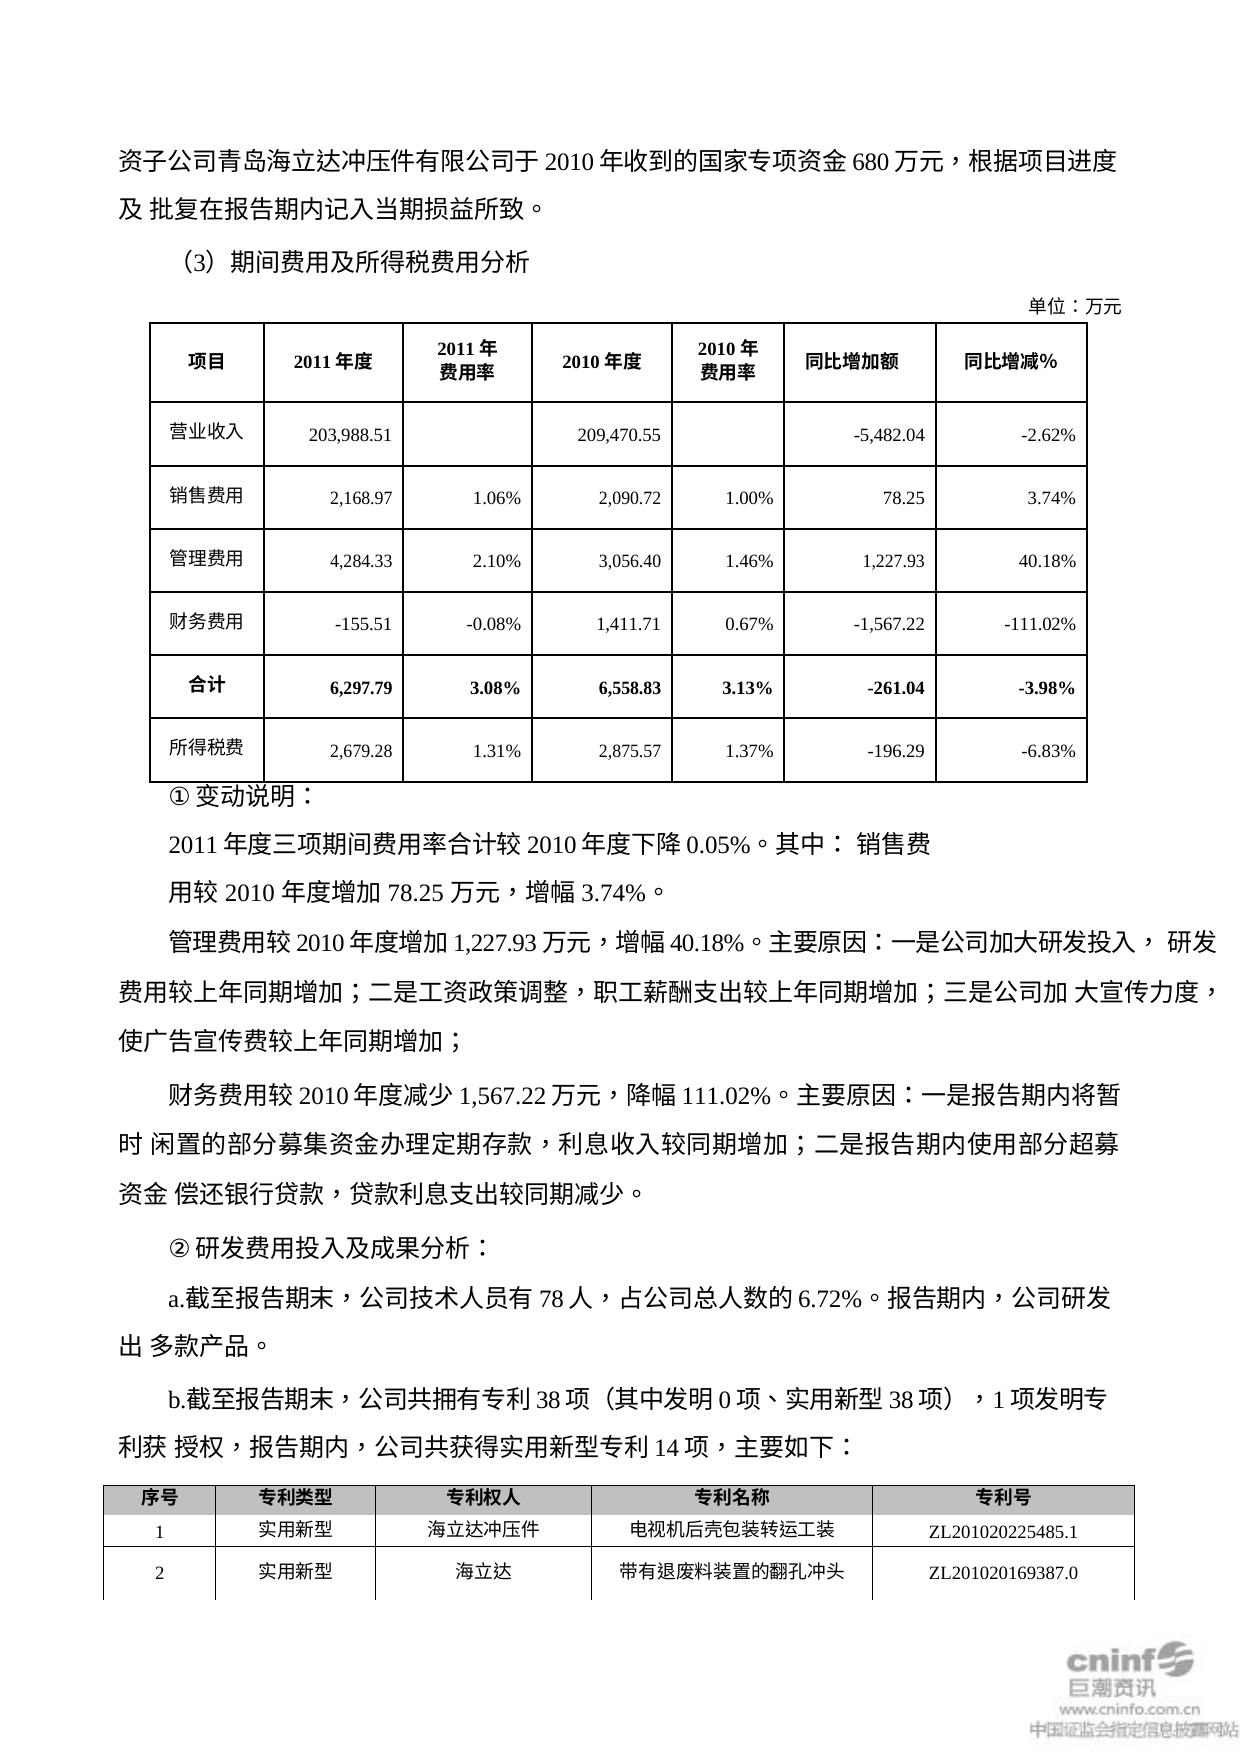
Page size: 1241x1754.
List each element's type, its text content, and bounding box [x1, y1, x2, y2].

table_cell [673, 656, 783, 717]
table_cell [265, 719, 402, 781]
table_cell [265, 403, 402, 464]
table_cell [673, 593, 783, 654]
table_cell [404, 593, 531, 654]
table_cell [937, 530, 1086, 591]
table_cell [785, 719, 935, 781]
text a.截至报告期末，公司技术人员有78人，占公司总人数的6.72%。报告期内，公司研发出 多款产品。 [118, 1281, 1122, 1362]
text 资子公司青岛海立达冲压件有限公司于2010年收到的国家专项资金680万元，根据项目进度及 批复在报告期内记入当期损益所致。 [118, 144, 1123, 226]
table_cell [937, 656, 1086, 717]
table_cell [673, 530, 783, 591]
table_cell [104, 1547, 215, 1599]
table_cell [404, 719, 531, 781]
text ①变动说明： [168, 783, 1123, 811]
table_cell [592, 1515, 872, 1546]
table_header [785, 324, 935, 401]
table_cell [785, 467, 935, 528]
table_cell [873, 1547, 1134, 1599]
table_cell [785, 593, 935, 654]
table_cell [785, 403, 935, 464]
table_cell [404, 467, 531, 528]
text 财务费用较2010年度减少1,567.22万元，降幅111.02%。主要原因：一是报告期内将暂时 闲置的部分募集资金办理定期存款，利息收入较同期增加；二是报告期内使用部分超募资金 偿还银行贷款，贷款利息支出较同期减少。 [118, 1078, 1122, 1211]
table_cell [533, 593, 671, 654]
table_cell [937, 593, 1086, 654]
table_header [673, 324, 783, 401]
text 单位：万元 [92, 294, 1122, 319]
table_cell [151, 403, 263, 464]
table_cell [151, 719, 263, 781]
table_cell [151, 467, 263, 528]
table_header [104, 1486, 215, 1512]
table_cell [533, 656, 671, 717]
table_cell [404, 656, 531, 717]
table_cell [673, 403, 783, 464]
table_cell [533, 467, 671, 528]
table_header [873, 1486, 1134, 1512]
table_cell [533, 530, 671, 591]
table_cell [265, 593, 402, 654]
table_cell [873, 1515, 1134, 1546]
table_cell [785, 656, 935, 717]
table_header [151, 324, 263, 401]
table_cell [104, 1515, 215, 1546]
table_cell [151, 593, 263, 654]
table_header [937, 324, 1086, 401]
text 2011年度三项期间费用率合计较2010年度下降0.05%。其中： 销售费用较 2010 年度增加 78.25 万元，增幅 3.74%。 [168, 827, 952, 909]
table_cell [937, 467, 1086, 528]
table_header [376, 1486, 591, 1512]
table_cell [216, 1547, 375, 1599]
picture [1029, 1633, 1241, 1754]
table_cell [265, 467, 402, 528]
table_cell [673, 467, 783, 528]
text 管理费用较2010年度增加1,227.93万元，增幅40.18%。主要原因：一是公司加大研发投入， 研发费用较上年同期增加；二是工资政策调整，职工薪酬支出较上年同期增加；三是公司加 大宣传力度，使广告宣传费较上年同期增加； [118, 925, 1240, 1058]
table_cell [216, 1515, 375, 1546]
text ②研发费用投入及成果分析： [168, 1230, 1123, 1264]
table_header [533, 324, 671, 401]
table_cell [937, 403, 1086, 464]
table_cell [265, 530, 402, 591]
text b.截至报告期末，公司共拥有专利38项（其中发明0项、实用新型38项），1项发明专利获 授权，报告期内，公司共获得实用新型专利14项，主要如下： [118, 1382, 1123, 1463]
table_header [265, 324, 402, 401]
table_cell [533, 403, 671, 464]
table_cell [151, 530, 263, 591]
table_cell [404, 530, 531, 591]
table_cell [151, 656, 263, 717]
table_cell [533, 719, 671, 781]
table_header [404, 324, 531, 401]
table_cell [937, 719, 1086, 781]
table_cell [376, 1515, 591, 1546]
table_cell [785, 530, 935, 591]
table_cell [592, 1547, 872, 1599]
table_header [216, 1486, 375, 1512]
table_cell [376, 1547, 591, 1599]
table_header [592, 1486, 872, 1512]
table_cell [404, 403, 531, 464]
text （3）期间费用及所得税费用分析 [168, 244, 1123, 279]
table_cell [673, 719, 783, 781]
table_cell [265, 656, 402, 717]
